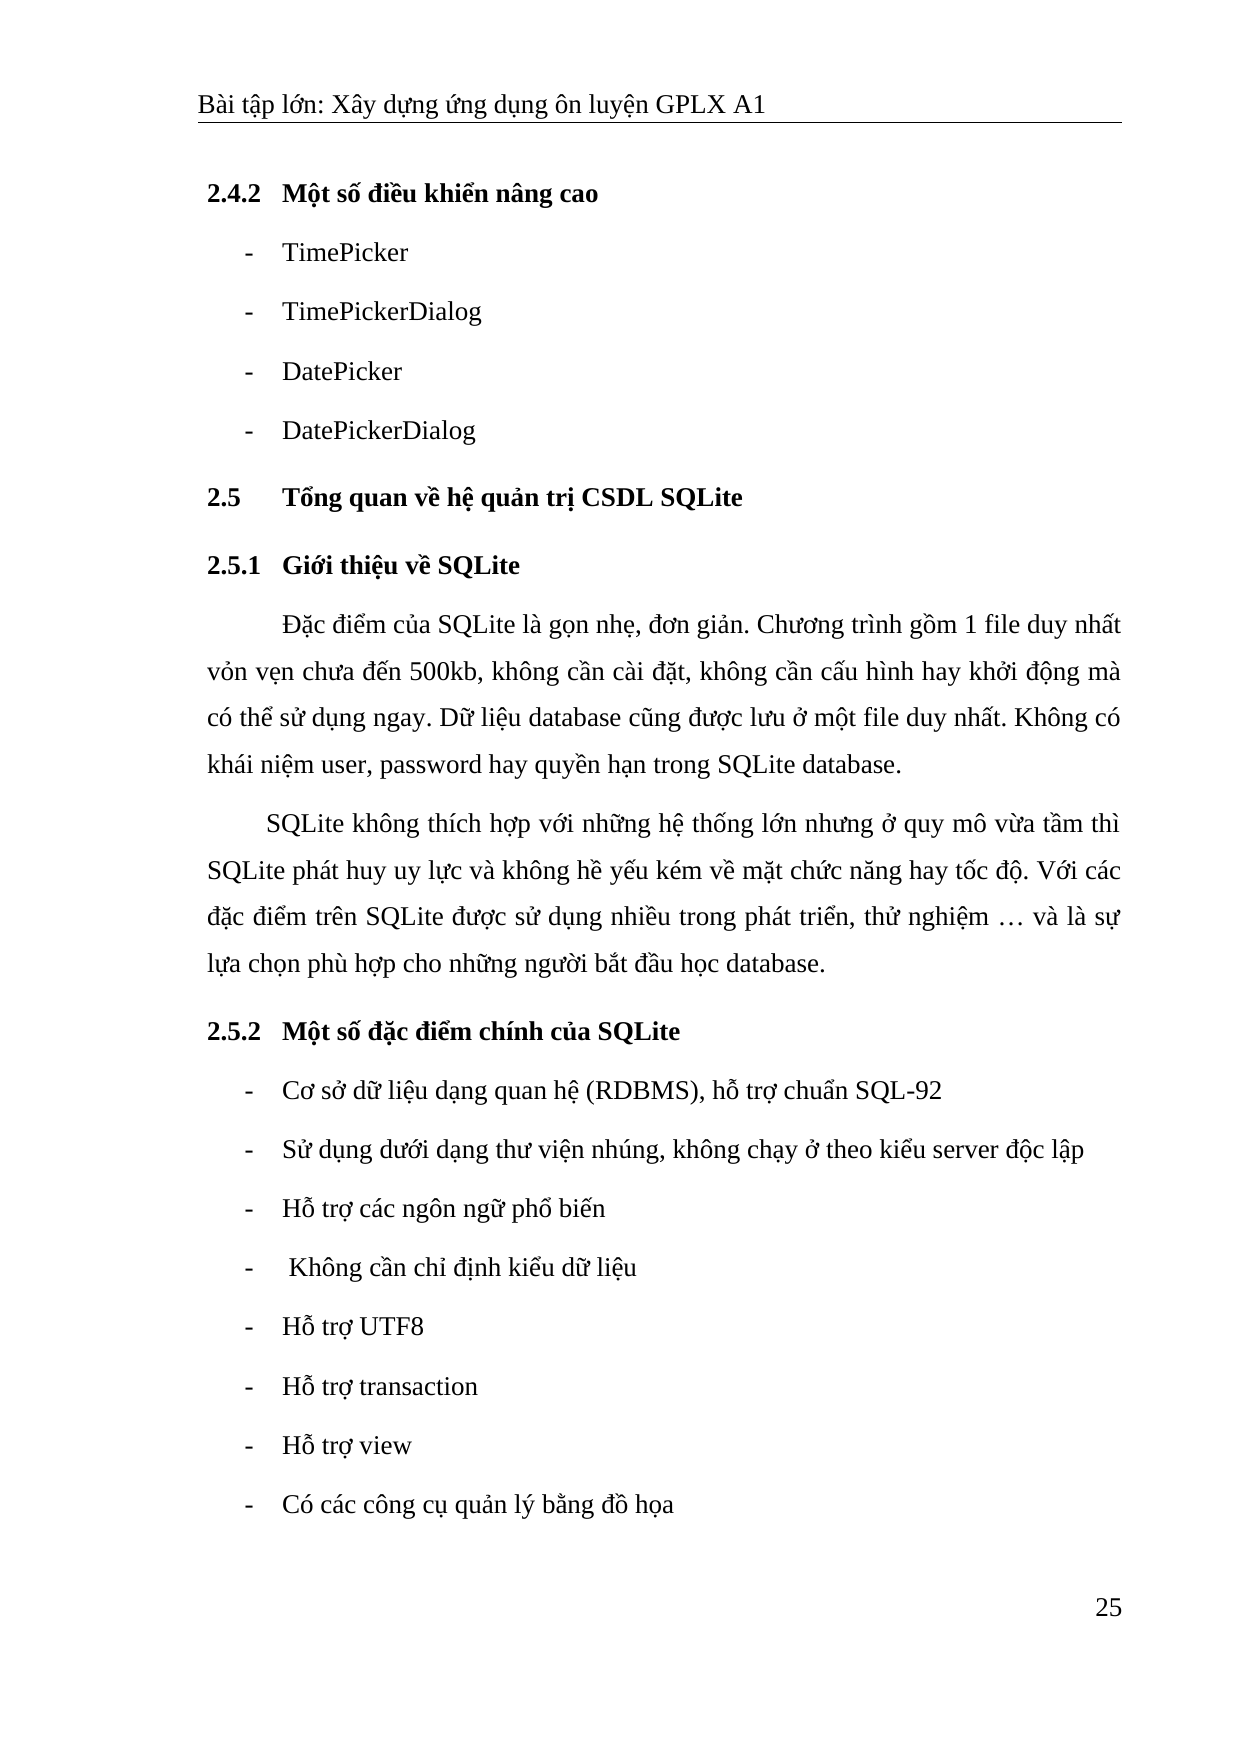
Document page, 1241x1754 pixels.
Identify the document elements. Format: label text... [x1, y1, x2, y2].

text Một số điều khiển nâng cao [207, 177, 1122, 208]
text - Hỗ trợ UTF8 [207, 1311, 1122, 1342]
text - Không cần chỉ định kiểu dữ liệu [207, 1251, 1122, 1282]
text Tổng quan về hệ quản trị CSDL SQLite [207, 481, 1122, 512]
text - TimePickerDialog [207, 296, 1122, 327]
text - TimePicker [207, 236, 1122, 267]
text - DatePicker [207, 355, 1122, 386]
text - Cơ sở dữ liệu dạng quan hệ (RDBMS), hỗ trợ chuẩn SQL-92 [207, 1074, 1122, 1105]
text - DatePickerDialog [207, 414, 1122, 445]
text SQLite không thích hợp với những hệ thống lớn nhưng ở quy mô vừa tầm thì SQLite phát huy uy lực và không hề yếu kém về mặt chức năng hay tốc độ. Với các đặc điểm trên SQLite được sử dụng nhiều trong phát triển, thử nghiệm … và là sự lựa chọn phù hợp cho những người bắt đầu học database. [207, 807, 1122, 978]
text - Sử dụng dưới dạng thư viện nhúng, không chạy ở theo kiểu server độc lập [207, 1133, 1122, 1164]
text Đặc điểm của SQLite là gọn nhẹ, đơn giản. Chương trình gồm 1 file duy nhất vỏn vẹn chưa đến 500kb, không cần cài đặt, không cần cấu hình hay khởi động mà có thể sử dụng ngay. Dữ liệu database cũng được lưu ở một file duy nhất. Không có khái niệm user, password hay quyền hạn trong SQLite database. [207, 608, 1122, 779]
text - Hỗ trợ các ngôn ngữ phổ biến [207, 1192, 1122, 1223]
text - Có các công cụ quản lý bằng đồ họa [207, 1488, 1122, 1519]
text Giới thiệu về SQLite [207, 549, 1122, 580]
text Một số đặc điểm chính của SQLite [207, 1015, 1122, 1046]
text - Hỗ trợ transaction [207, 1370, 1122, 1401]
text - Hỗ trợ view [207, 1429, 1122, 1460]
